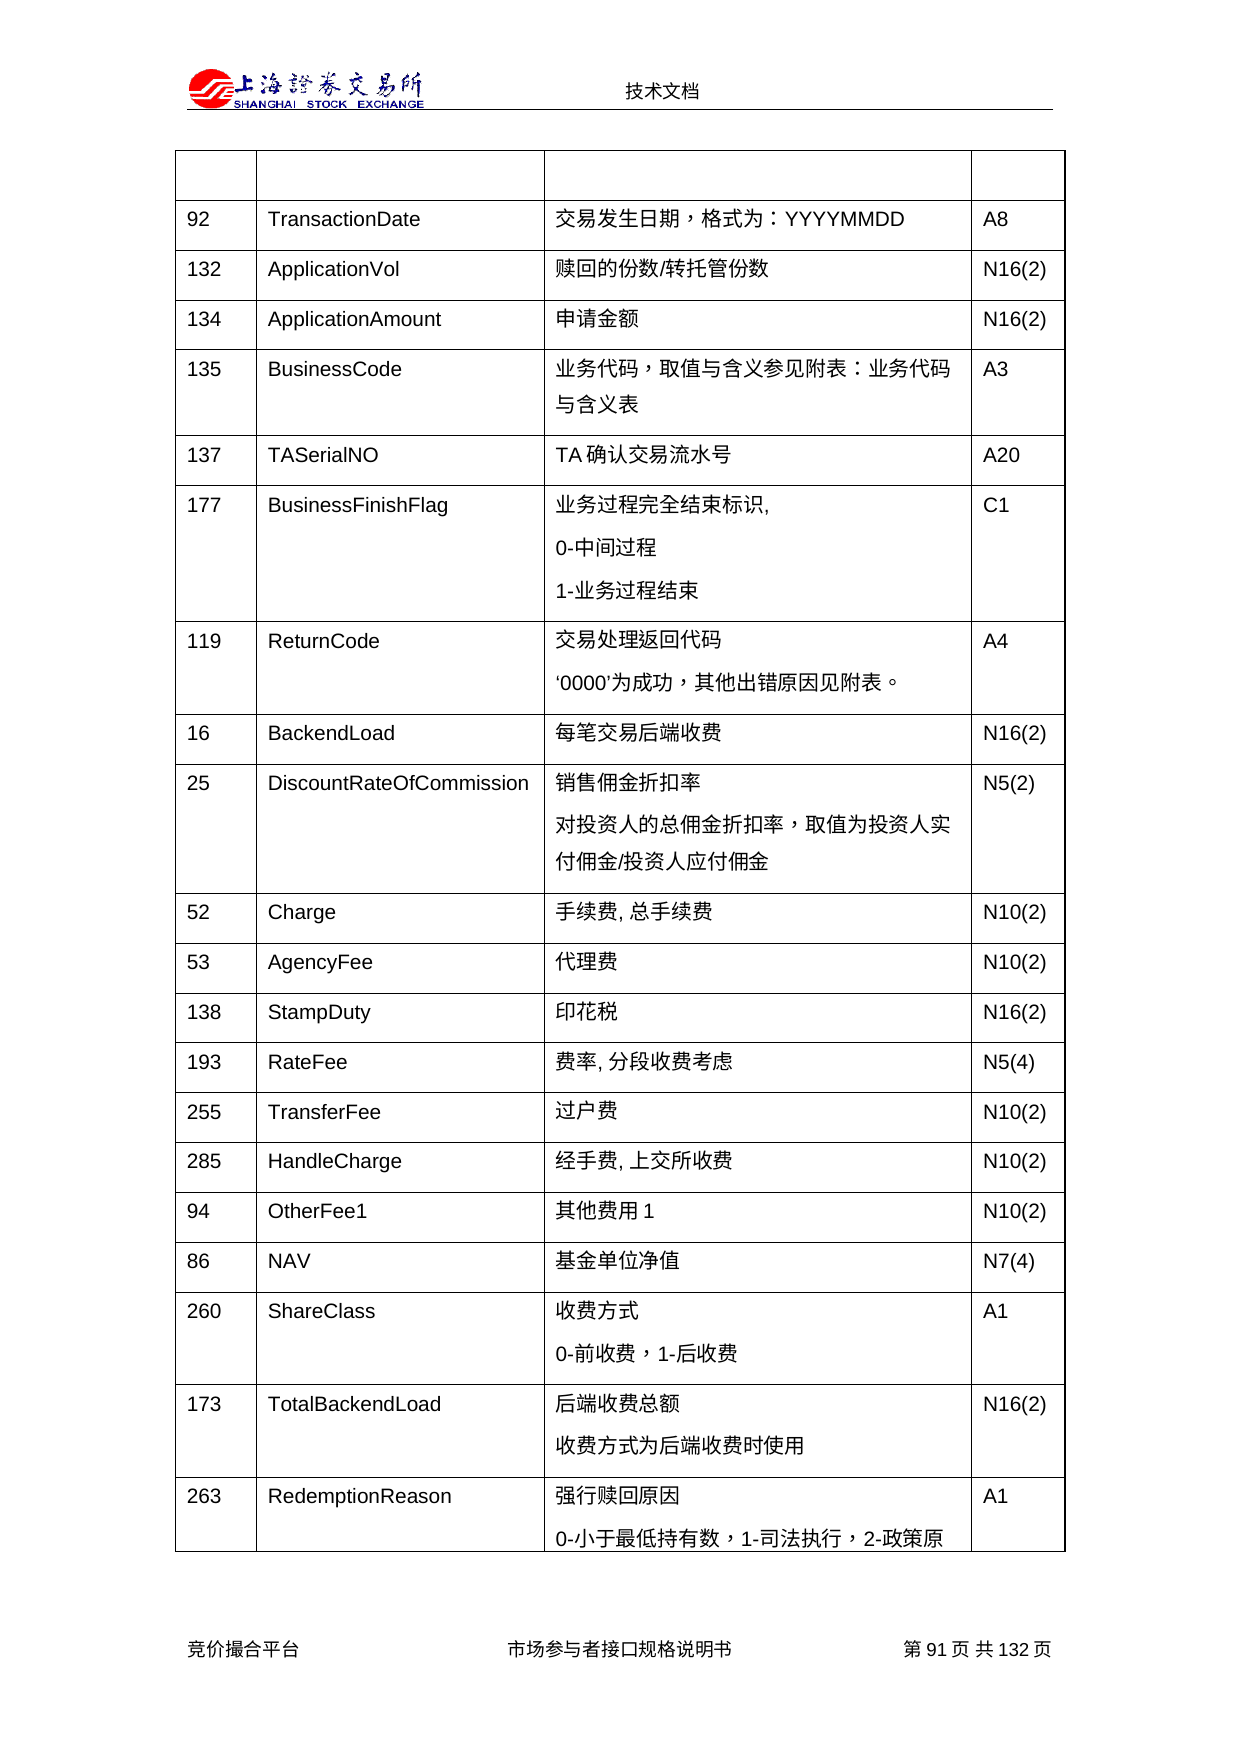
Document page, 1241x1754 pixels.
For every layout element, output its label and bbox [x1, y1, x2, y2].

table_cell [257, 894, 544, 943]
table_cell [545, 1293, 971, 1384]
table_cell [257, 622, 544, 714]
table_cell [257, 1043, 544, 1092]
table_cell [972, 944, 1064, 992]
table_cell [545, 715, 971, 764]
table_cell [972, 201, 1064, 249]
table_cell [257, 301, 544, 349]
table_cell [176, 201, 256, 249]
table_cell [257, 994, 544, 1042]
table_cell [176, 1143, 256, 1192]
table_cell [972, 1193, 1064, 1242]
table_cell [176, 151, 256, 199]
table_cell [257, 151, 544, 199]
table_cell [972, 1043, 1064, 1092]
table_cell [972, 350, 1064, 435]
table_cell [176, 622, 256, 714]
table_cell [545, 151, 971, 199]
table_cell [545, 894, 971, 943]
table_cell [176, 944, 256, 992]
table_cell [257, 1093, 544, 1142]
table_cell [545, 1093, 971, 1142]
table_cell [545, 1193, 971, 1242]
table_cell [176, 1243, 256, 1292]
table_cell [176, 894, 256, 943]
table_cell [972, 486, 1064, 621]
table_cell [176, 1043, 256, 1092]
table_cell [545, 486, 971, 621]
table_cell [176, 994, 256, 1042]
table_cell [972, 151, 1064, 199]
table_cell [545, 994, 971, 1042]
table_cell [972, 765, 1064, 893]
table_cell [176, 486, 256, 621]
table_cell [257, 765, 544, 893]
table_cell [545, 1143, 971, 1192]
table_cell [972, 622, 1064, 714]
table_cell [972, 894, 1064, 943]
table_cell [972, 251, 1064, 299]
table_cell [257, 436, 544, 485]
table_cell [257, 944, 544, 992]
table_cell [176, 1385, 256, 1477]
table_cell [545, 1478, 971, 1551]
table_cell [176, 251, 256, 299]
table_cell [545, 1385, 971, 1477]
picture [187, 69, 424, 109]
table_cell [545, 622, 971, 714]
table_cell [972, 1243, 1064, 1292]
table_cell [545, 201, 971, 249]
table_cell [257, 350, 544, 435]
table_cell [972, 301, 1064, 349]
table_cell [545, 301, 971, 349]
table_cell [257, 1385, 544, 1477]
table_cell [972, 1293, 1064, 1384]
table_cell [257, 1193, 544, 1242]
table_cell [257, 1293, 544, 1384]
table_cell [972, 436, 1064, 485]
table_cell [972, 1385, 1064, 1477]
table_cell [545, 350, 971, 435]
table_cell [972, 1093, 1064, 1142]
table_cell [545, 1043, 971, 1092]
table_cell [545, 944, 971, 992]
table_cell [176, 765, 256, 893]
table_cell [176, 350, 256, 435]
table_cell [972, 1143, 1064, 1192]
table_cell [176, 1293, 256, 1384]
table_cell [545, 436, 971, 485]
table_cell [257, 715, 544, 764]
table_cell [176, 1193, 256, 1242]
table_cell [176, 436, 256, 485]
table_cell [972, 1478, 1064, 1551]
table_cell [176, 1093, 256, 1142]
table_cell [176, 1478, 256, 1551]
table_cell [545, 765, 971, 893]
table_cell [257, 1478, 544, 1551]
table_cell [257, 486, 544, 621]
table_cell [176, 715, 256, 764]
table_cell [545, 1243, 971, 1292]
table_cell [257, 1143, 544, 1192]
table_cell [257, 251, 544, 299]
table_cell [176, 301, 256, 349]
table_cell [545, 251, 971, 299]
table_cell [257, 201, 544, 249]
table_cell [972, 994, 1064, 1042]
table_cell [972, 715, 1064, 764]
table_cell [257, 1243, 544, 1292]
